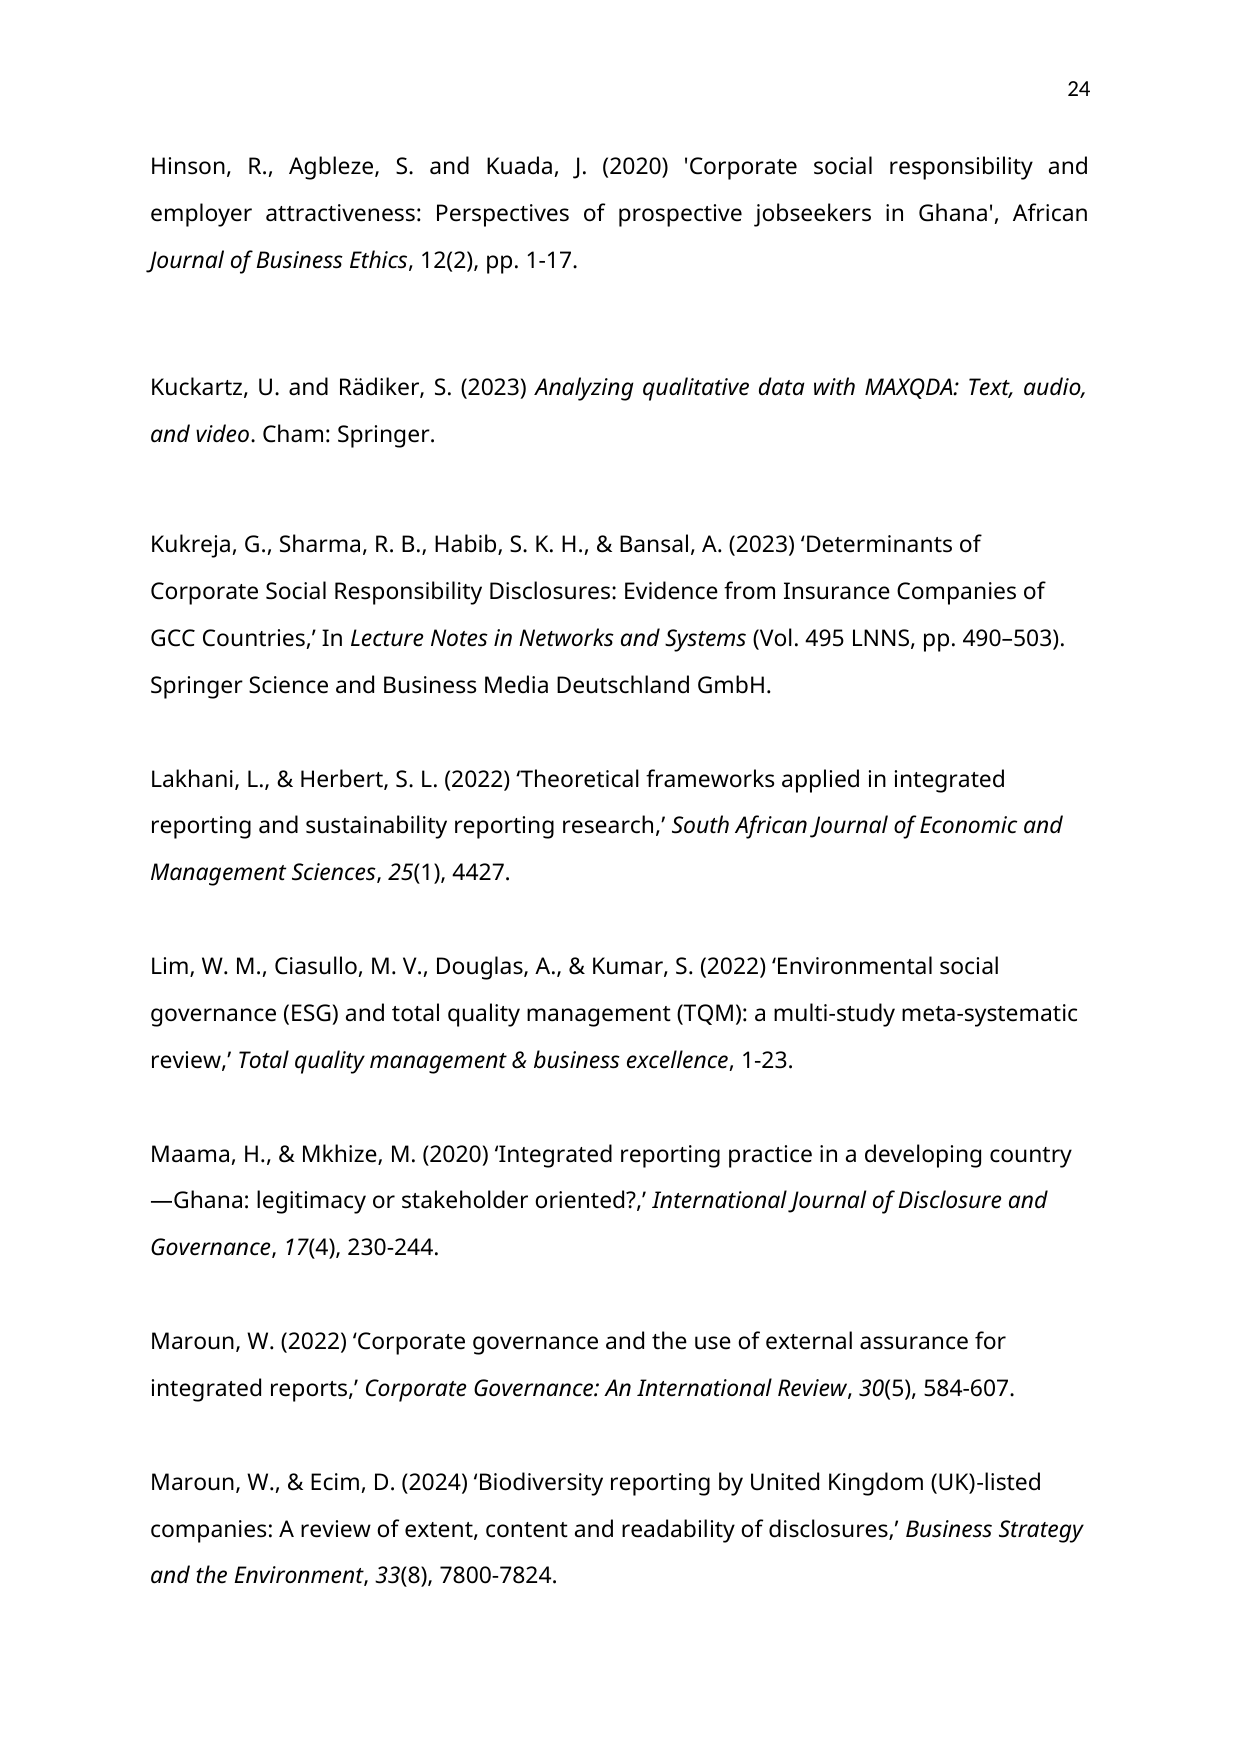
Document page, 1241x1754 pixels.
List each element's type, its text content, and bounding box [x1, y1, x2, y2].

text Lim, W. M., Ciasullo, M. V., Douglas, A., & Kumar, S. (2022) ‘Environmental social governance (ESG) and total quality management (TQM): a multi-study meta-systematic review,’ Total quality management & business excellence, 1-23. [150, 950, 1090, 1075]
text Maroun, W., & Ecim, D. (2024) ‘Biodiversity reporting by United Kingdom (UK)‐listed companies: A review of extent, content and readability of disclosures,’ Business Strategy and the Environment, 33(8), 7800-7824. [150, 1466, 1090, 1591]
text Maama, H., & Mkhize, M. (2020) ‘Integrated reporting practice in a developing country—Ghana: legitimacy or stakeholder oriented?,’ International Journal of Disclosure and Governance, 17(4), 230-244. [150, 1137, 1090, 1262]
text Kukreja, G., Sharma, R. B., Habib, S. K. H., & Bansal, A. (2023) ‘Determinants of Corporate Social Responsibility Disclosures: Evidence from Insurance Companies of GCC Countries,’ In Lecture Notes in Networks and Systems (Vol. 495 LNNS, pp. 490–503). Springer Science and Business Media Deutschland GmbH. [150, 528, 1090, 700]
text Maroun, W. (2022) ‘Corporate governance and the use of external assurance for integrated reports,’ Corporate Governance: An International Review, 30(5), 584-607. [150, 1325, 1090, 1403]
text Kuckartz, U. and Rädiker, S. (2023) Analyzing qualitative data with MAXQDA: Text, audio, and video. Cham: Springer. [150, 371, 1090, 449]
text Hinson, R., Agbleze, S. and Kuada, J. (2020) 'Corporate social responsibility and employer attractiveness: Perspectives of prospective jobseekers in Ghana', African Journal of Business Ethics, 12(2), pp. 1-17. [150, 150, 1090, 275]
text Lakhani, L., & Herbert, S. L. (2022) ‘Theoretical frameworks applied in integrated reporting and sustainability reporting research,’ South African Journal of Economic and Management Sciences, 25(1), 4427. [150, 762, 1090, 887]
